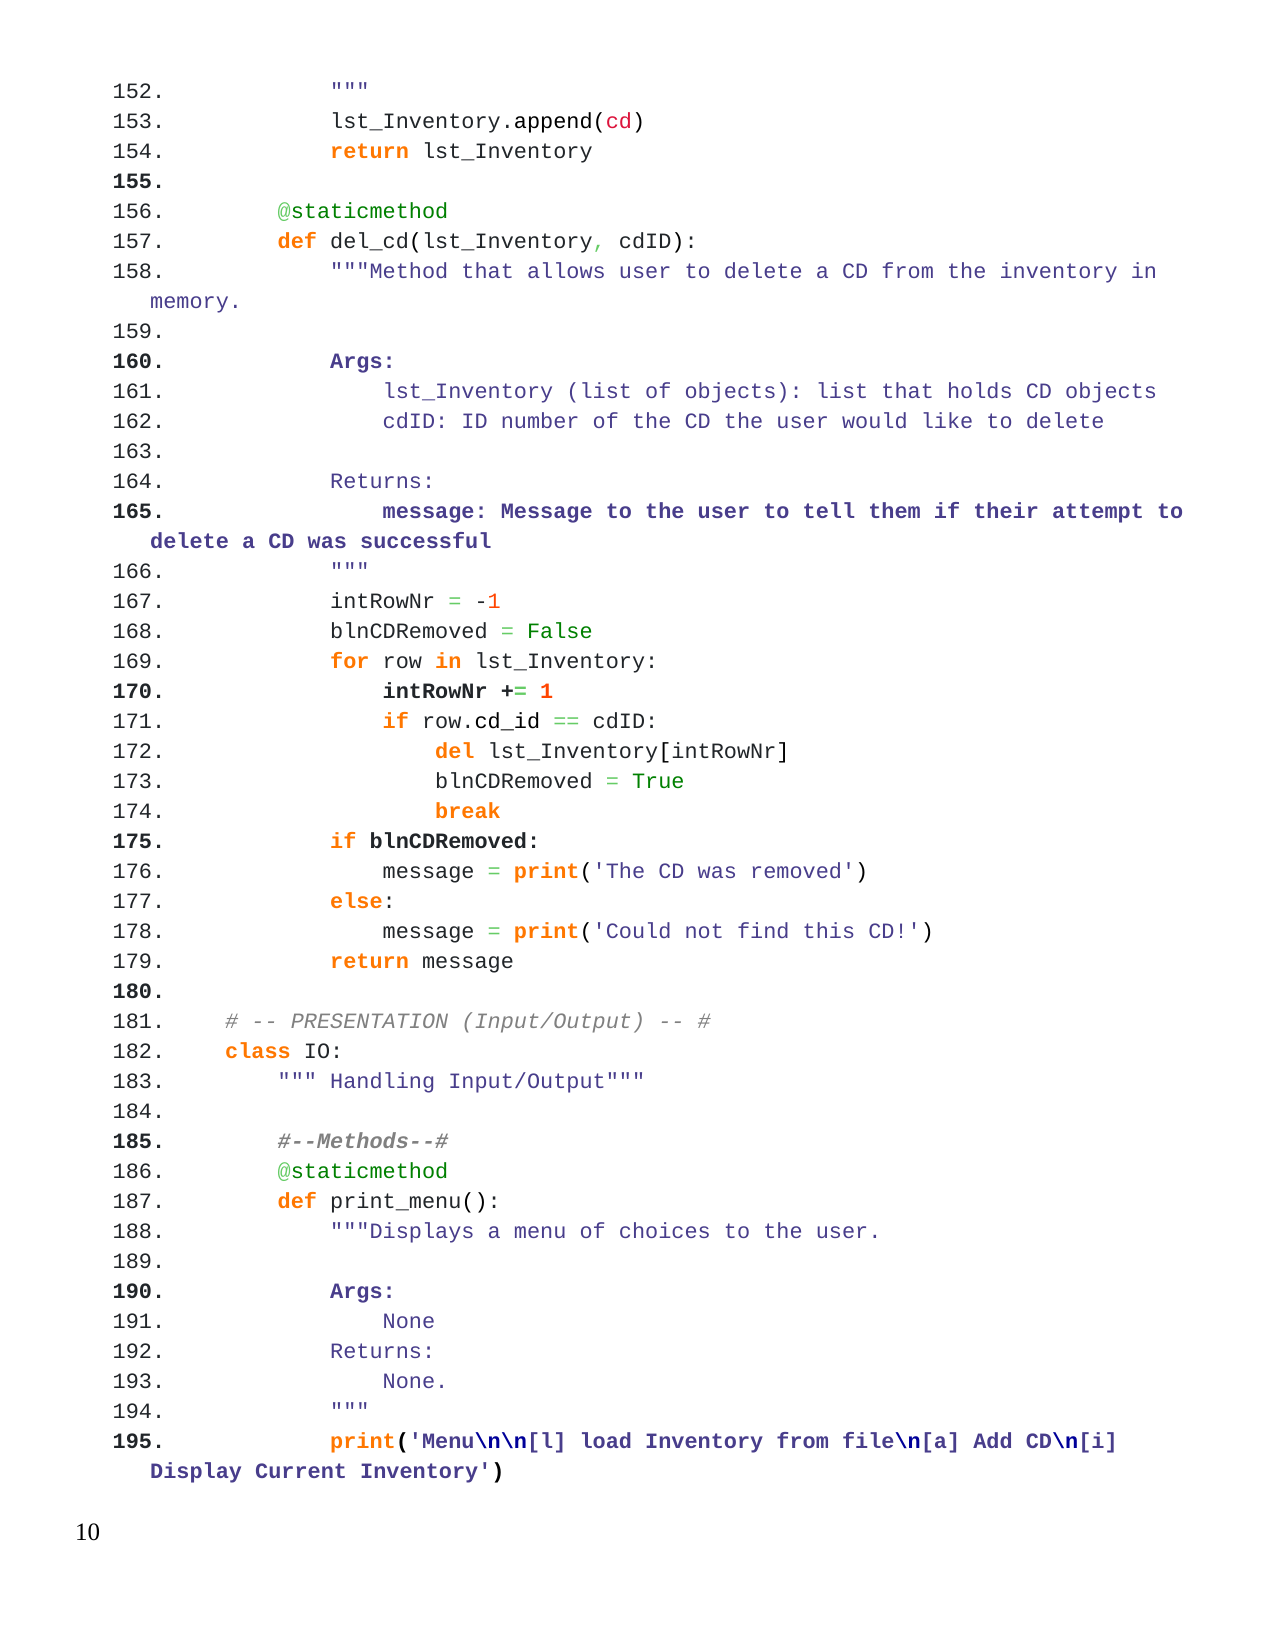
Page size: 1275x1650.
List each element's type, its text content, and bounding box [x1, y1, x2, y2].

list @staticmethod [112, 195, 1200, 225]
list """ Handling Input/Output""" [112, 1065, 1200, 1095]
list if blnCDRemoved: [112, 825, 1200, 855]
list blnCDRemoved = False [112, 615, 1200, 645]
list #--Methods--# [112, 1125, 1200, 1155]
list def del_cd(lst_Inventory, cdID): [112, 225, 1200, 255]
list """ [112, 75, 1200, 105]
list cdID: ID number of the CD the user would like to delete [112, 405, 1200, 435]
list return message [112, 945, 1200, 975]
list break [112, 795, 1200, 825]
list message: Message to the user to tell them if their attempt to delete a CD was successful [112, 495, 1200, 555]
list """Method that allows user to delete a CD from the inventory in memory. [112, 255, 1200, 315]
list Args: [112, 1275, 1200, 1305]
list message = print('Could not find this CD!') [112, 915, 1200, 945]
list lst_Inventory.append(cd) [112, 105, 1200, 135]
list """ [112, 1395, 1200, 1425]
list del lst_Inventory[intRowNr] [112, 735, 1200, 765]
list None. [112, 1365, 1200, 1395]
list """ [112, 555, 1200, 585]
list Args: [112, 345, 1200, 375]
list blnCDRemoved = True [112, 765, 1200, 795]
list lst_Inventory (list of objects): list that holds CD objects [112, 375, 1200, 405]
list print('Menu\n\n[l] load Inventory from file\n[a] Add CD\n[i] Display Current Inventory') [112, 1425, 1200, 1485]
list message = print('The CD was removed') [112, 855, 1200, 885]
list Returns: [112, 1335, 1200, 1365]
list """Displays a menu of choices to the user. [112, 1215, 1200, 1245]
list intRowNr = -1 [112, 585, 1200, 615]
list if row.cd_id == cdID: [112, 705, 1200, 735]
list @staticmethod [112, 1155, 1200, 1185]
list for row in lst_Inventory: [112, 645, 1200, 675]
list return lst_Inventory [112, 135, 1200, 165]
list Returns: [112, 465, 1200, 495]
list else: [112, 885, 1200, 915]
list # -- PRESENTATION (Input/Output) -- # [112, 1005, 1200, 1035]
list class IO: [112, 1035, 1200, 1065]
list intRowNr += 1 [112, 675, 1200, 705]
list def print_menu(): [112, 1185, 1200, 1215]
list None [112, 1305, 1200, 1335]
